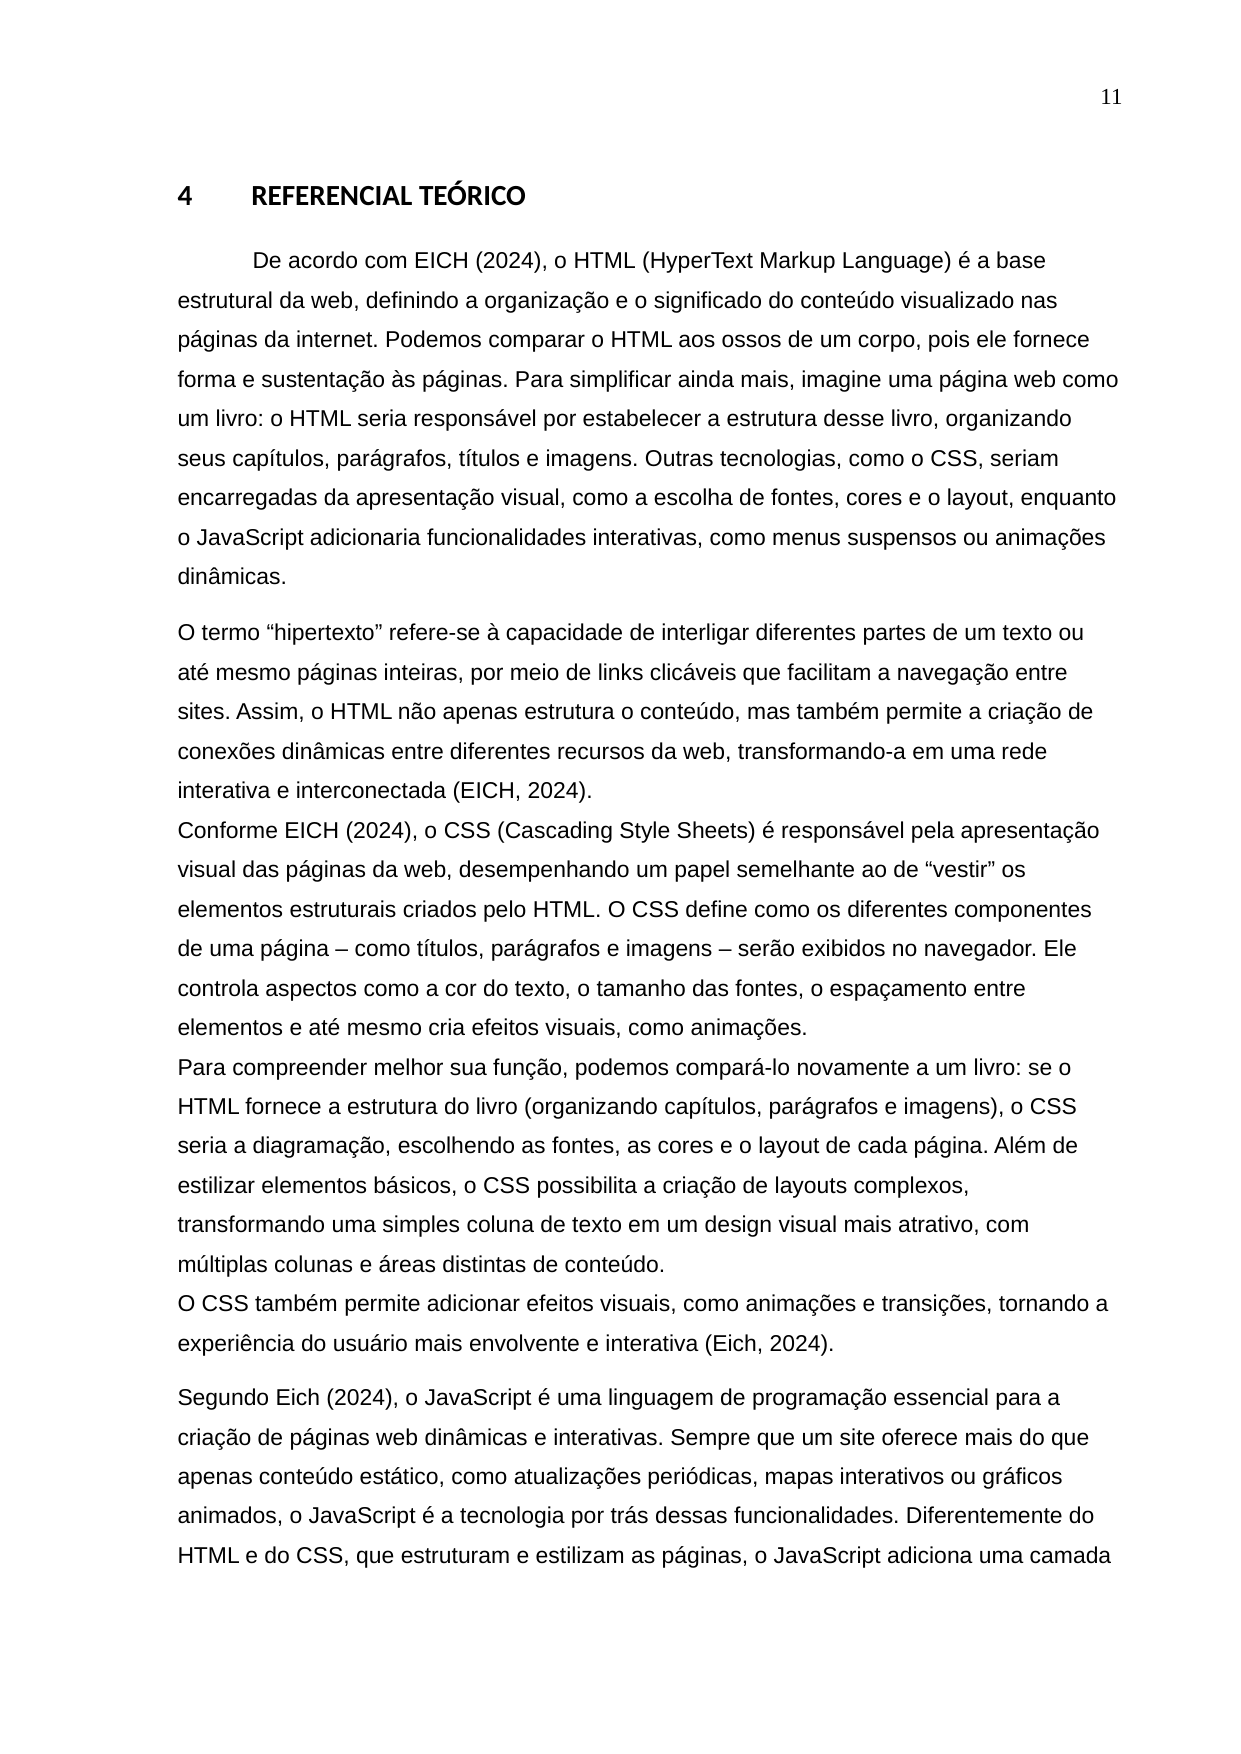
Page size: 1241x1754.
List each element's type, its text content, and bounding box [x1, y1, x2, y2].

text Conforme EICH (2024), o CSS (Cascading Style Sheets) é responsável pela apresentação visual das páginas da web, desempenhando um papel semelhante ao de “vestir” os elementos estruturais criados pelo HTML. O CSS define como os diferentes componentes de uma página – como títulos, parágrafos e imagens – serão exibidos no navegador. Ele controla aspectos como a cor do texto, o tamanho das fontes, o espaçamento entre elementos e até mesmo cria efeitos visuais, como animações. [177, 817, 1122, 1040]
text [177, 1384, 1122, 1568]
text Para compreender melhor sua função, podemos compará-lo novamente a um livro: se o HTML fornece a estrutura do livro (organizando capítulos, parágrafos e imagens), o CSS seria a diagramação, escolhendo as fontes, as cores e o layout de cada página. Além de estilizar elementos básicos, o CSS possibilita a criação de layouts complexos, transformando uma simples coluna de texto em um design visual mais atrativo, com múltiplas colunas e áreas distintas de conteúdo. [177, 1053, 1122, 1277]
text O termo “hipertexto” refere-se à capacidade de interligar diferentes partes de um texto ou até mesmo páginas inteiras, por meio de links clicáveis que facilitam a navegação entre sites. Assim, o HTML não apenas estrutura o conteúdo, mas também permite a criação de conexões dinâmicas entre diferentes recursos da web, transformando-a em uma rede interativa e interconectada (EICH, 2024). [177, 619, 1122, 803]
text De acordo com EICH (2024), o HTML (HyperText Markup Language) é a base estrutural da web, definindo a organização e o significado do conteúdo visualizado nas páginas da internet. Podemos comparar o HTML aos ossos de um corpo, pois ele fornece forma e sustentação às páginas. Para simplificar ainda mais, imagine uma página web como um livro: o HTML seria responsável por estabelecer a estrutura desse livro, organizando seus capítulos, parágrafos, títulos e imagens. Outras tecnologias, como o CSS, seriam encarregadas da apresentação visual, como a escolha de fontes, cores e o layout, enquanto o JavaScript adicionaria funcionalidades interativas, como menus suspensos ou animações dinâmicas. [177, 247, 1122, 589]
subtitle 4 REFERENCIAL TEÓRICO [177, 177, 1122, 213]
text O CSS também permite adicionar efeitos visuais, como animações e transições, tornando a experiência do usuário mais envolvente e interativa (Eich, 2024). [177, 1290, 1122, 1356]
